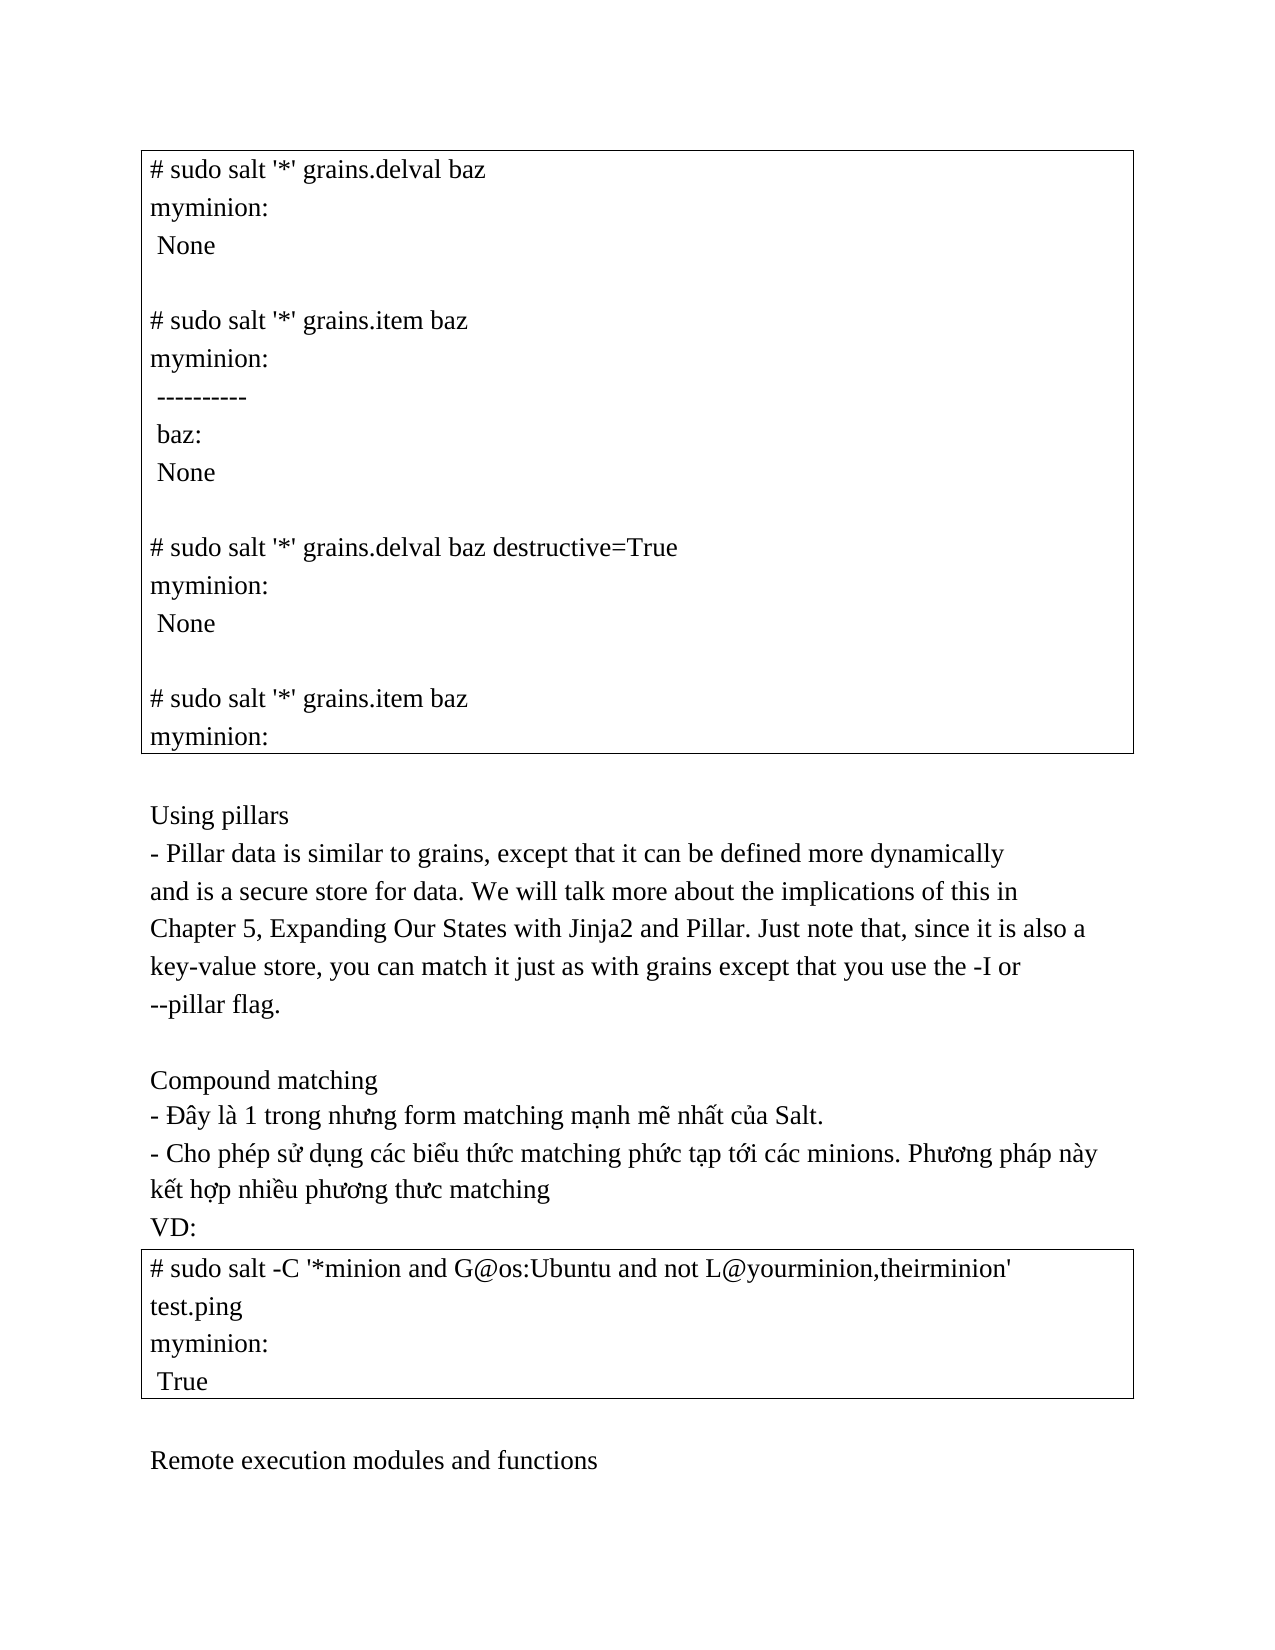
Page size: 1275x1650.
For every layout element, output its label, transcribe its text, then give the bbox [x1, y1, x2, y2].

text True [142, 1362, 1133, 1398]
text key-value store, you can match it just as with grains except that you use the -I or [150, 950, 1125, 981]
text test.ping [142, 1286, 1133, 1321]
text # sudo salt '*' grains.delval baz destructive=True [142, 528, 1133, 562]
text baz: [142, 415, 1133, 449]
text Chapter 5, Expanding Our States with Jinja2 and Pillar. Just note that, since it is also a [150, 912, 1125, 944]
text # sudo salt '*' grains.item baz [142, 301, 1133, 336]
text myminion: [142, 1324, 1133, 1358]
text None [142, 452, 1133, 487]
text ---------- [142, 377, 1133, 411]
text and is a secure store for data. We will talk more about the implications of this in [150, 875, 1125, 906]
text Compound matching - Đây là 1 trong nhưng form matching mạnh mẽ nhất của Salt. [150, 1064, 1125, 1131]
text # sudo salt '*' grains.delval baz [142, 151, 1133, 184]
text - Pillar data is similar to grains, except that it can be defined more dynamically [150, 837, 1125, 868]
text --pillar flag. [150, 988, 1125, 1019]
text myminion: [142, 717, 1133, 753]
text # sudo salt '*' grains.item baz [142, 679, 1133, 714]
text VD: [150, 1211, 1125, 1242]
text None [142, 604, 1133, 638]
text myminion: [142, 566, 1133, 600]
text - Cho phép sử dụng các biểu thức matching phức tạp tới các minions. Phương pháp này kết hợp nhiều phương thưc matching [150, 1137, 1125, 1204]
text myminion: [142, 188, 1133, 222]
text myminion: [142, 339, 1133, 373]
text Remote execution modules and functions [150, 1444, 1125, 1475]
text Using pillars [150, 799, 1125, 830]
text # sudo salt -C '*minion and G@os:Ubuntu and not L@yourminion,theirminion' [142, 1250, 1133, 1283]
text None [142, 226, 1133, 260]
